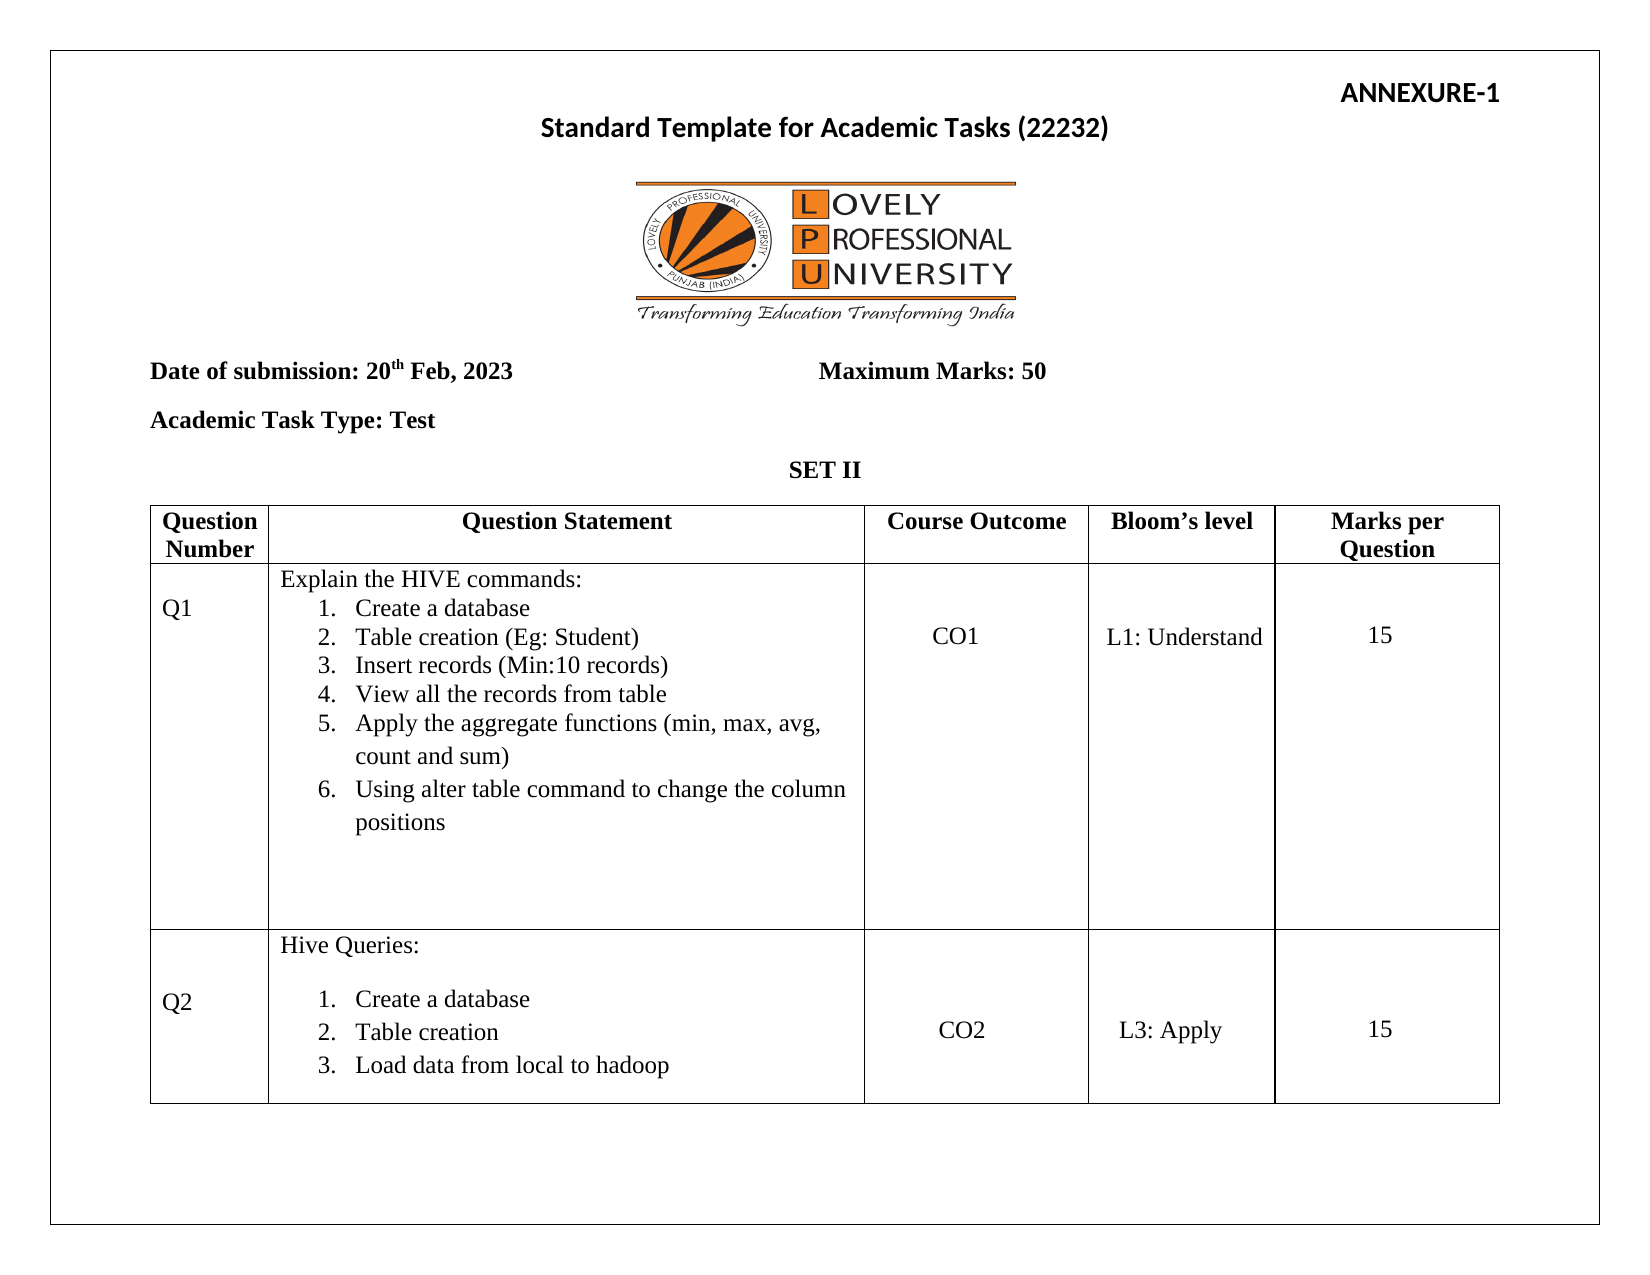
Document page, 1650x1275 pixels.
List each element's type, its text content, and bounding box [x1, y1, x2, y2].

table_cell L1: Understand [1089, 564, 1274, 929]
text SET II [150, 455, 1500, 484]
table_header Question Statement [269, 506, 864, 563]
table_header Question Number [151, 506, 268, 563]
table_header Marks per Question [1276, 506, 1499, 563]
table_cell 15 [1276, 564, 1499, 929]
text Academic Task Type: Test [150, 406, 1500, 434]
table_cell Q1 [151, 564, 268, 929]
table_cell L3: Apply [1089, 930, 1274, 1103]
table_cell CO2 [865, 930, 1088, 1103]
table_cell CO1 [865, 564, 1088, 929]
table_header Course Outcome [865, 506, 1088, 563]
table_cell Explain the HIVE commands: Create a database Table creation (Eg: Student) Insert records (Min:10 records) View all the records from table Apply the aggregate functions (min, max, avg, count and sum) Using alter table command to change the column positions [269, 564, 864, 929]
table_cell Q2 [151, 930, 268, 1103]
picture [628, 173, 1022, 328]
table_cell 15 [1276, 930, 1499, 1103]
table_header Bloom’s level [1089, 506, 1274, 563]
text Date of submission: 20th Feb, 2023 Maximum Marks: 50 [150, 356, 1500, 385]
